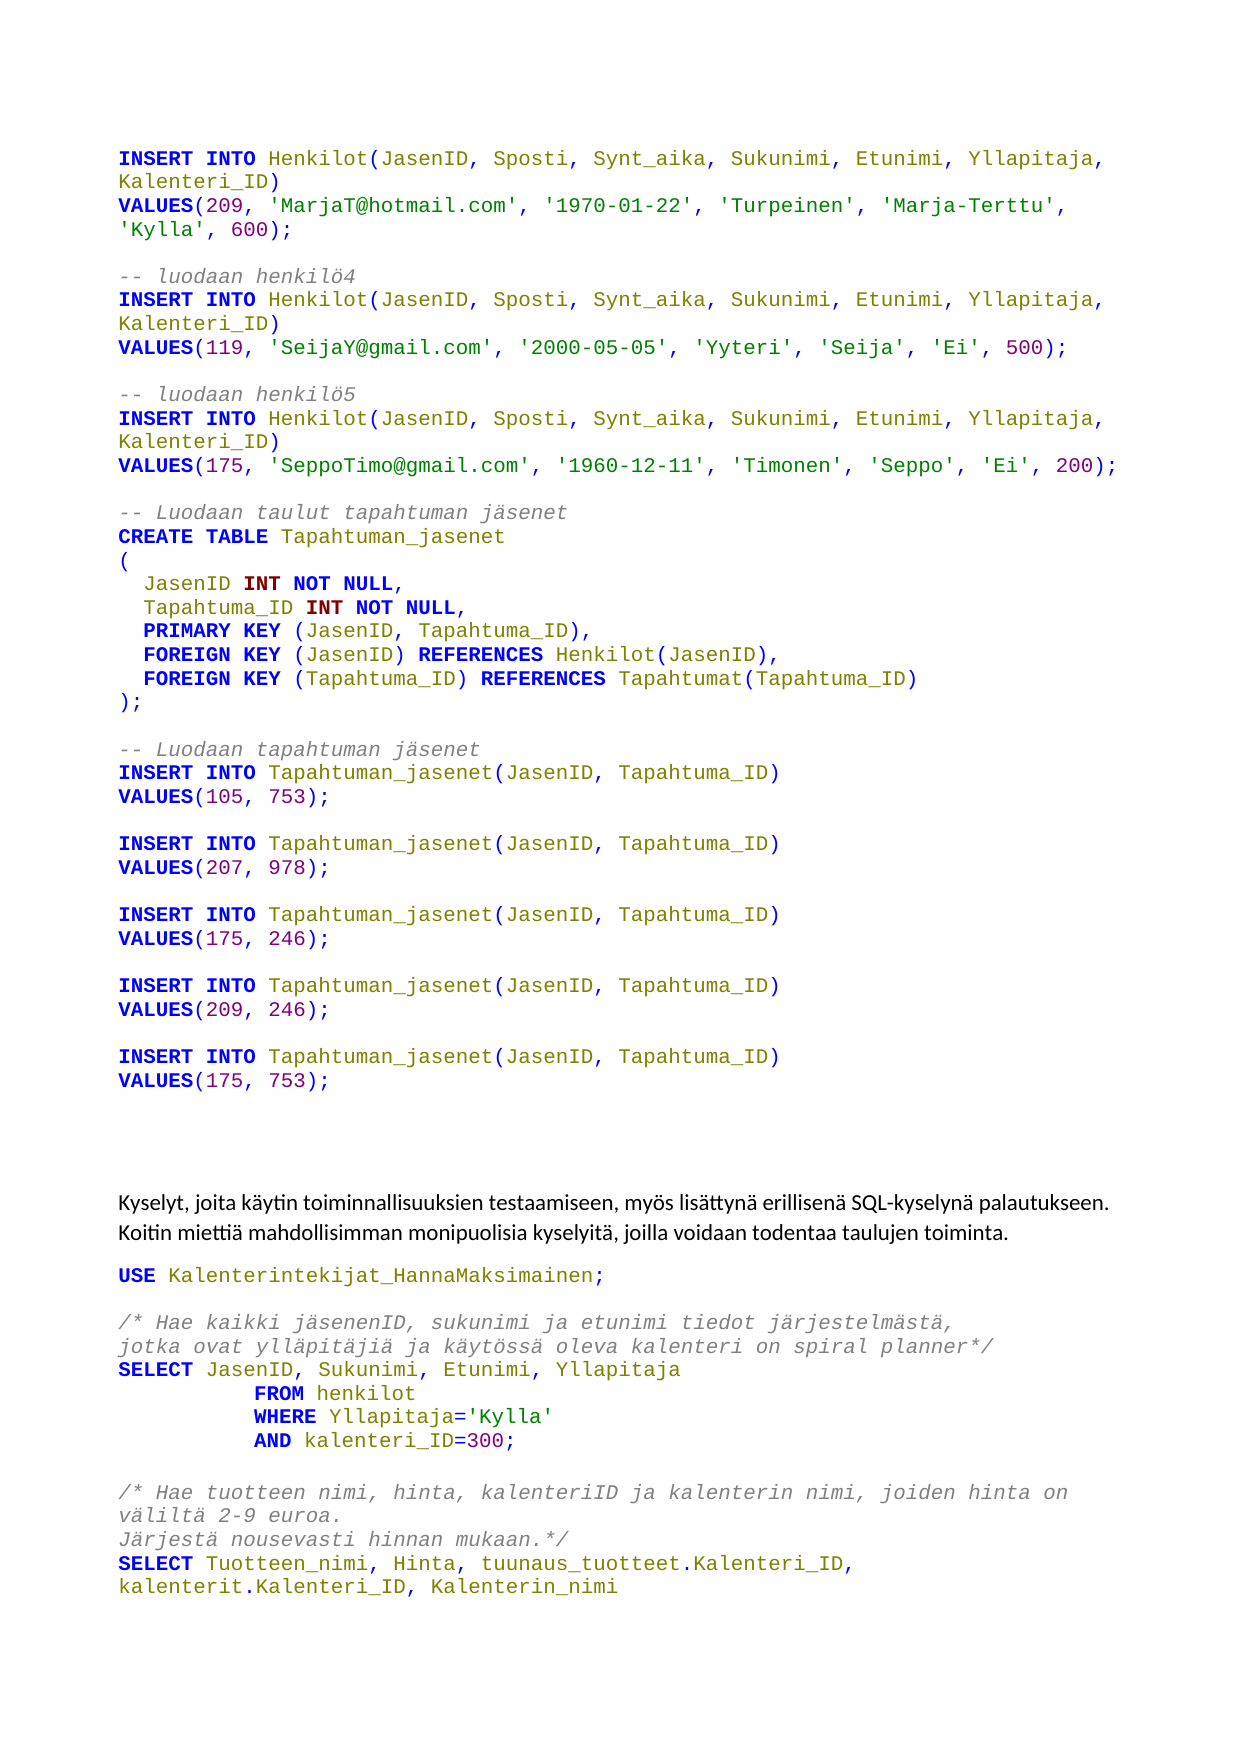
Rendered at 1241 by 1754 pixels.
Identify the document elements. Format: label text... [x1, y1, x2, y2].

text WHERE Yllapitaja='Kylla' [118, 1407, 1122, 1430]
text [118, 148, 1122, 195]
text SELECT Tuotteen_nimi, Hinta, tuunaus_tuotteet.Kalenteri_ID, kalenterit.Kalenteri_ID, Kalenterin_nimi [118, 1553, 1122, 1600]
text JasenID INT NOT NULL, [118, 573, 1122, 597]
text jotka ovat ylläpitäjiä ja käytössä oleva kalenteri on spiral planner*/ [118, 1336, 1122, 1359]
text CREATE TABLE Tapahtuman_jasenet [118, 526, 1122, 549]
text VALUES(209, 246); [118, 999, 1122, 1022]
text INSERT INTO Tapahtuman_jasenet(JasenID, Tapahtuma_ID) [118, 975, 1122, 999]
text ); [118, 691, 1122, 715]
text -- Luodaan taulut tapahtuman jäsenet [118, 502, 1122, 526]
text -- Luodaan tapahtuman jäsenet [118, 739, 1122, 762]
text AND kalenteri_ID=300; [118, 1430, 1122, 1454]
text -- luodaan henkilö4 [118, 266, 1122, 289]
text INSERT INTO Tapahtuman_jasenet(JasenID, Tapahtuma_ID) [118, 1046, 1122, 1070]
text Kyselyt, joita käytin toiminnallisuuksien testaamiseen, myös lisättynä erillisenä SQL-kyselynä palautukseen. Koitin miettiä mahdollisimman monipuolisia kyselyitä, joilla voidaan todentaa taulujen toiminta. [118, 1188, 1122, 1246]
text SELECT JasenID, Sukunimi, Etunimi, Yllapitaja [118, 1359, 1122, 1383]
text INSERT INTO Tapahtuman_jasenet(JasenID, Tapahtuma_ID) [118, 833, 1122, 857]
text INSERT INTO Henkilot(JasenID, Sposti, Synt_aika, Sukunimi, Etunimi, Yllapitaja, Kalenteri_ID) [118, 289, 1122, 337]
text VALUES(175, 246); [118, 928, 1122, 952]
text /* Hae tuotteen nimi, hinta, kalenteriID ja kalenterin nimi, joiden hinta on väliltä 2-9 euroa. [118, 1482, 1122, 1529]
text FOREIGN KEY (JasenID) REFERENCES Henkilot(JasenID), [118, 644, 1122, 668]
text VALUES(209, 'MarjaT@hotmail.com', '1970-01-22', 'Turpeinen', 'Marja-Terttu', 'Kylla', 600); [118, 195, 1122, 242]
text VALUES(207, 978); [118, 857, 1122, 881]
text INSERT INTO Henkilot(JasenID, Sposti, Synt_aika, Sukunimi, Etunimi, Yllapitaja, Kalenteri_ID) [118, 408, 1122, 455]
text INSERT INTO Tapahtuman_jasenet(JasenID, Tapahtuma_ID) [118, 762, 1122, 786]
text FROM henkilot [118, 1383, 1122, 1407]
text VALUES(119, 'SeijaY@gmail.com', '2000-05-05', 'Yyteri', 'Seija', 'Ei', 500); [118, 337, 1122, 360]
text USE Kalenterintekijat_HannaMaksimainen; [118, 1265, 1122, 1288]
text PRIMARY KEY (JasenID, Tapahtuma_ID), [118, 621, 1122, 644]
text FOREIGN KEY (Tapahtuma_ID) REFERENCES Tapahtumat(Tapahtuma_ID) [118, 668, 1122, 691]
text Järjestä nousevasti hinnan mukaan.*/ [118, 1529, 1122, 1553]
text Tapahtuma_ID INT NOT NULL, [118, 597, 1122, 621]
text VALUES(105, 753); [118, 786, 1122, 810]
text /* Hae kaikki jäsenenID, sukunimi ja etunimi tiedot järjestelmästä, [118, 1312, 1122, 1336]
text ( [118, 549, 1122, 573]
text VALUES(175, 'SeppoTimo@gmail.com', '1960-12-11', 'Timonen', 'Seppo', 'Ei', 200); [118, 455, 1122, 479]
text -- luodaan henkilö5 [118, 384, 1122, 408]
text VALUES(175, 753); [118, 1070, 1122, 1093]
text INSERT INTO Tapahtuman_jasenet(JasenID, Tapahtuma_ID) [118, 904, 1122, 928]
